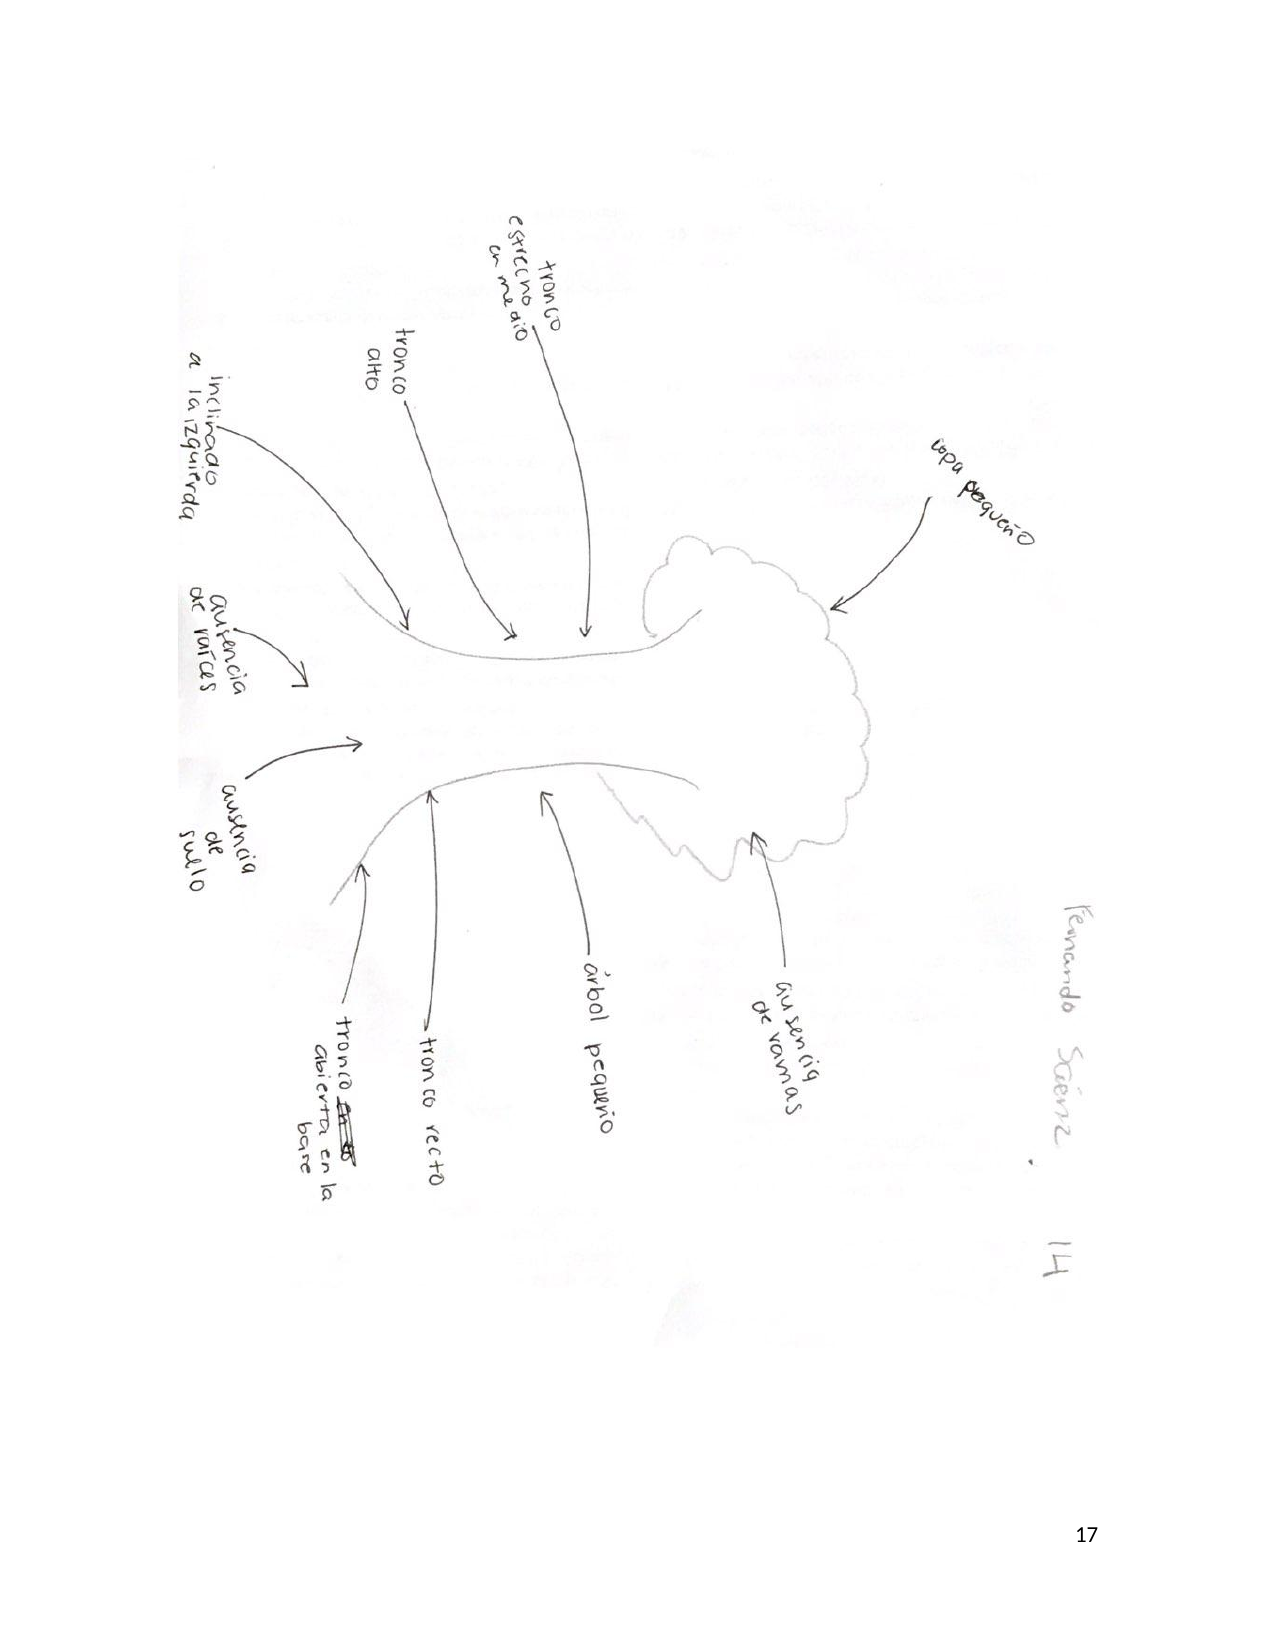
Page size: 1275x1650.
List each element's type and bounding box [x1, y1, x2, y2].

picture [177, 147, 1099, 1348]
